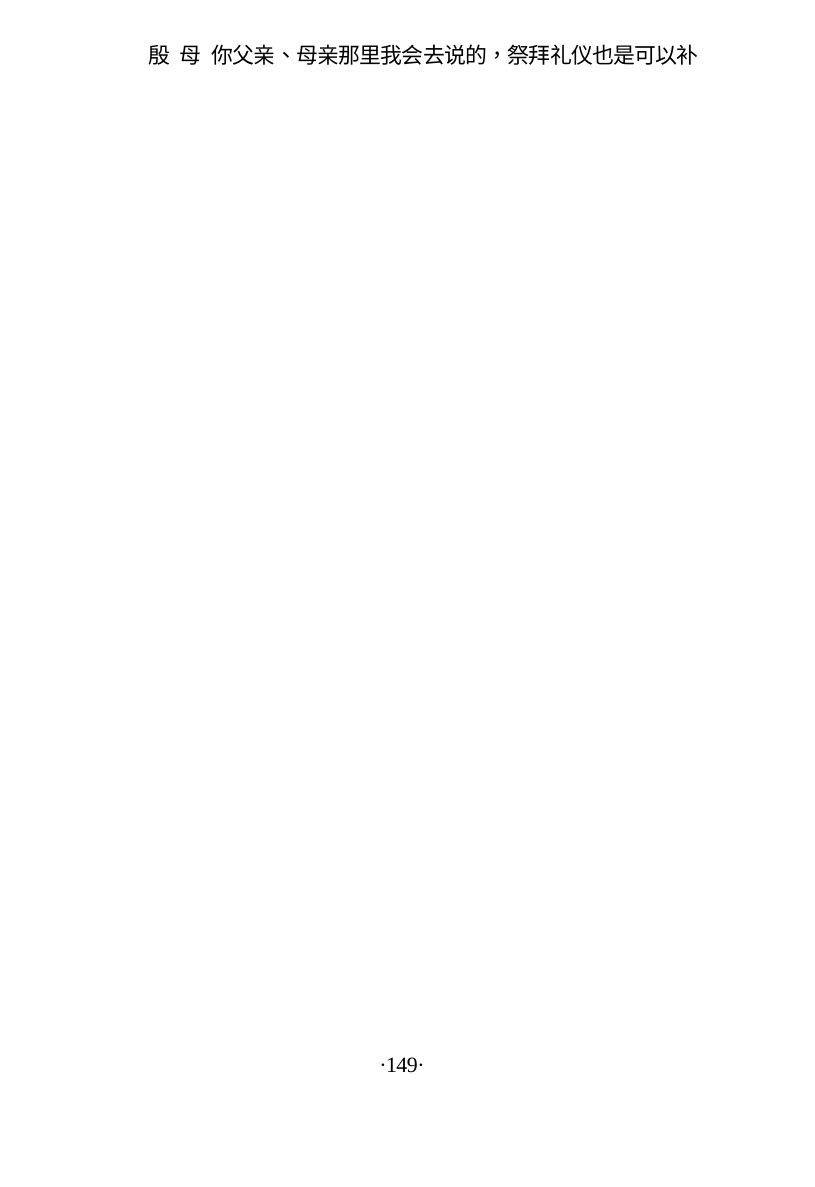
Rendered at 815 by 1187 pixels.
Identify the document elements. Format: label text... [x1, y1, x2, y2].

text 殷 母 你父亲、母亲那里我会去说的，祭拜礼仪也是可以补 [122, 42, 699, 69]
